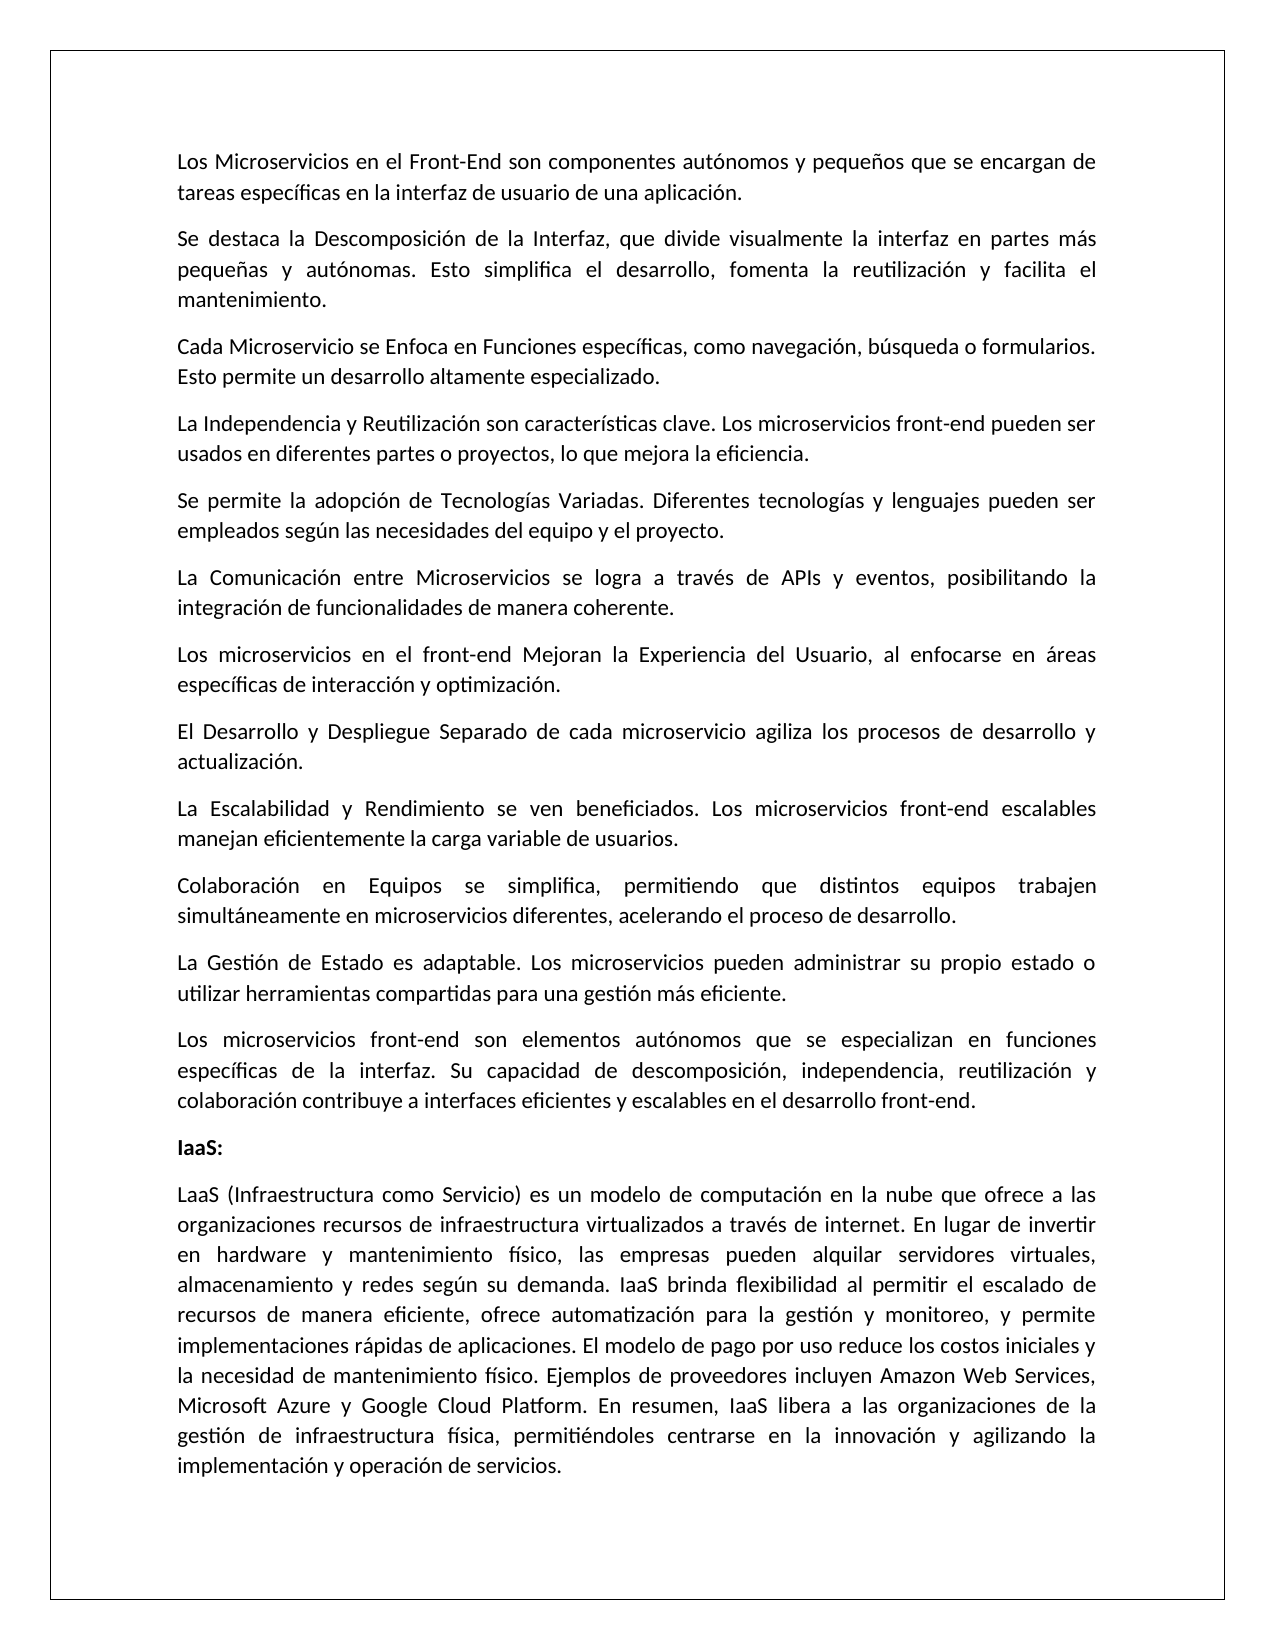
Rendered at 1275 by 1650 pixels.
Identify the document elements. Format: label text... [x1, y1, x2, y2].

text La Comunicación entre Microservicios se logra a través de APIs y eventos, posibilitando la integración de funcionalidades de manera coherente. [177, 563, 1098, 621]
text Cada Microservicio se Enfoca en Funciones específicas, como navegación, búsqueda o formularios. Esto permite un desarrollo altamente especializado. [177, 332, 1098, 390]
text Los microservicios en el front-end Mejoran la Experiencia del Usuario, al enfocarse en áreas específicas de interacción y optimización. [177, 640, 1098, 698]
text Colaboración en Equipos se simplifica, permitiendo que distintos equipos trabajen simultáneamente en microservicios diferentes, acelerando el proceso de desarrollo. [177, 871, 1098, 930]
text Se destaca la Descomposición de la Interfaz, que divide visualmente la interfaz en partes más pequeñas y autónomas. Esto simplifica el desarrollo, fomenta la reutilización y facilita el mantenimiento. [177, 224, 1098, 313]
text El Desarrollo y Despliegue Separado de cada microservicio agiliza los procesos de desarrollo y actualización. [177, 717, 1098, 776]
text Los Microservicios en el Front-End son componentes autónomos y pequeños que se encargan de tareas específicas en la interfaz de usuario de una aplicación. [177, 147, 1098, 206]
text Los microservicios front-end son elementos autónomos que se especializan en funciones específicas de la interfaz. Su capacidad de descomposición, independencia, reutilización y colaboración contribuye a interfaces eficientes y escalables en el desarrollo front-end. [177, 1026, 1098, 1114]
text IaaS: [177, 1133, 1098, 1161]
text Se permite la adopción de Tecnologías Variadas. Diferentes tecnologías y lenguajes pueden ser empleados según las necesidades del equipo y el proyecto. [177, 486, 1098, 544]
text La Escalabilidad y Rendimiento se ven beneficiados. Los microservicios front-end escalables manejan eficientemente la carga variable de usuarios. [177, 794, 1098, 853]
text La Independencia y Reutilización son características clave. Los microservicios front-end pueden ser usados en diferentes partes o proyectos, lo que mejora la eficiencia. [177, 409, 1098, 467]
text La Gestión de Estado es adaptable. Los microservicios pueden administrar su propio estado o utilizar herramientas compartidas para una gestión más eficiente. [177, 948, 1098, 1007]
text LaaS (Infraestructura como Servicio) es un modelo de computación en la nube que ofrece a las organizaciones recursos de infraestructura virtualizados a través de internet. En lugar de invertir en hardware y mantenimiento físico, las empresas pueden alquilar servidores virtuales, almacenamiento y redes según su demanda. IaaS brinda flexibilidad al permitir el escalado de recursos de manera eficiente, ofrece automatización para la gestión y monitoreo, y permite implementaciones rápidas de aplicaciones. El modelo de pago por uso reduce los costos iniciales y la necesidad de mantenimiento físico. Ejemplos de proveedores incluyen Amazon Web Services, Microsoft Azure y Google Cloud Platform. En resumen, IaaS libera a las organizaciones de la gestión de infraestructura física, permitiéndoles centrarse en la innovación y agilizando la implementación y operación de servicios. [177, 1180, 1098, 1480]
